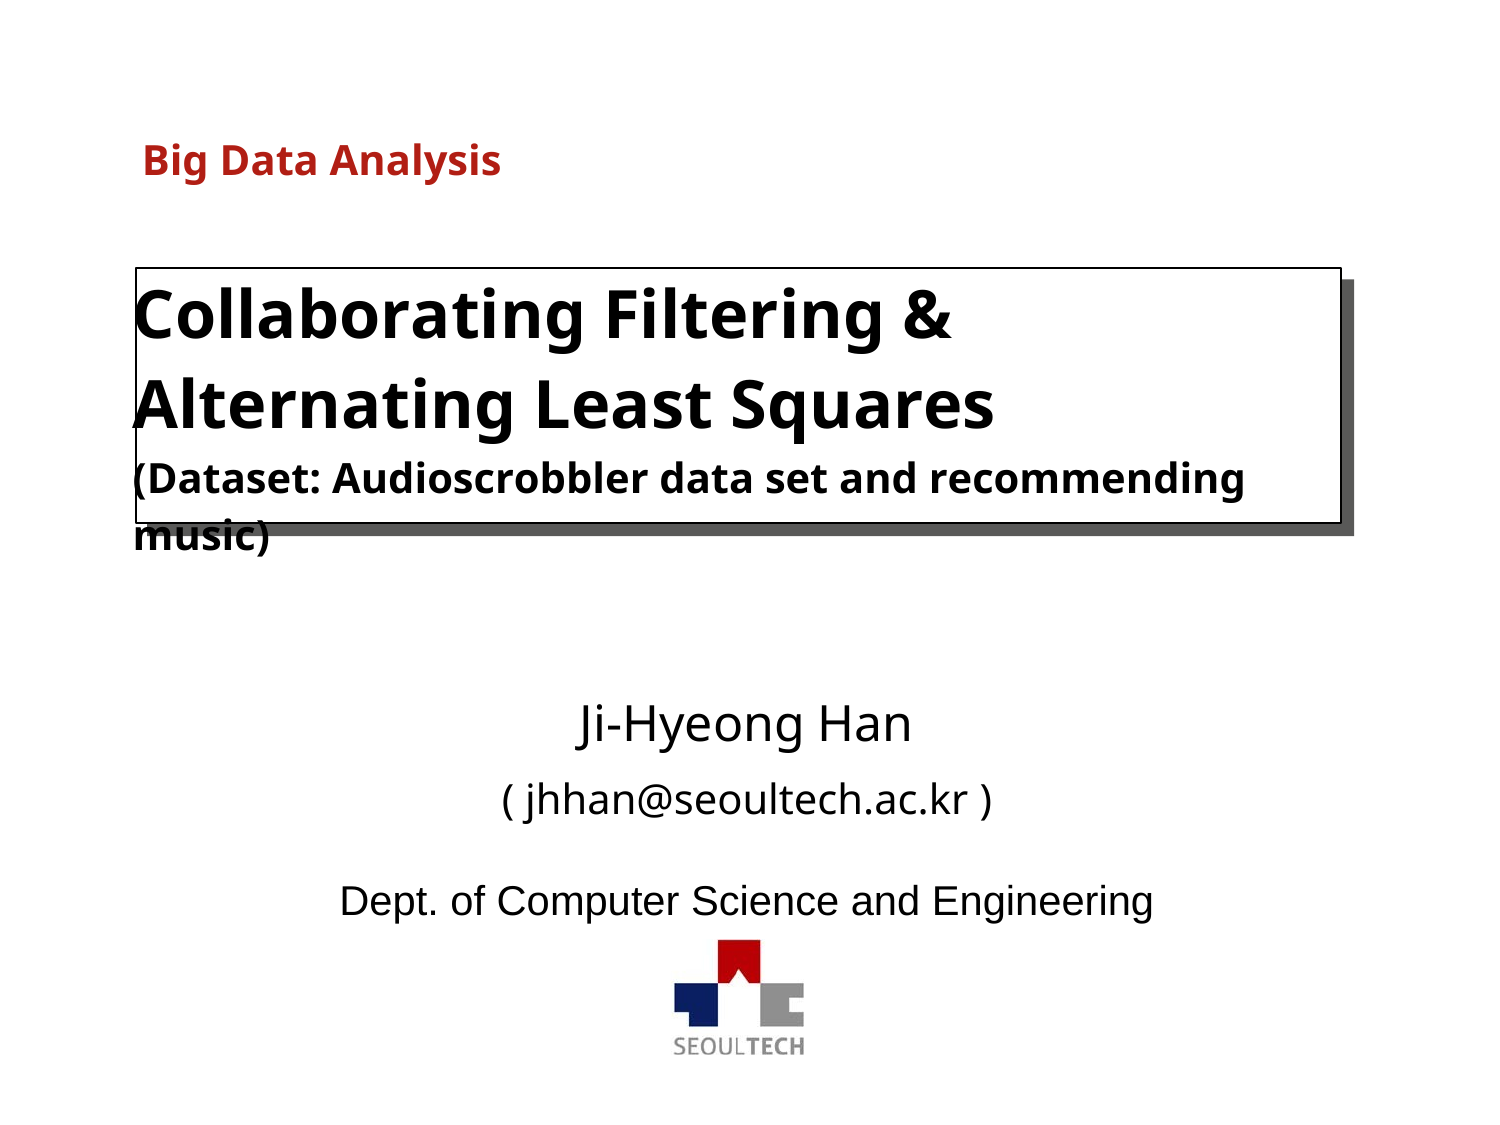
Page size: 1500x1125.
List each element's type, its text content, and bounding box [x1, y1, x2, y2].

picture [670, 939, 804, 1055]
text Dept. of Computer Science and Engineering [337, 876, 1156, 924]
subtitle ( jhhan@seoultech.ac.kr ) [337, 758, 1156, 829]
text Big Data Analysis [142, 131, 1500, 187]
text Ji-Hyeong Han [337, 674, 1156, 758]
